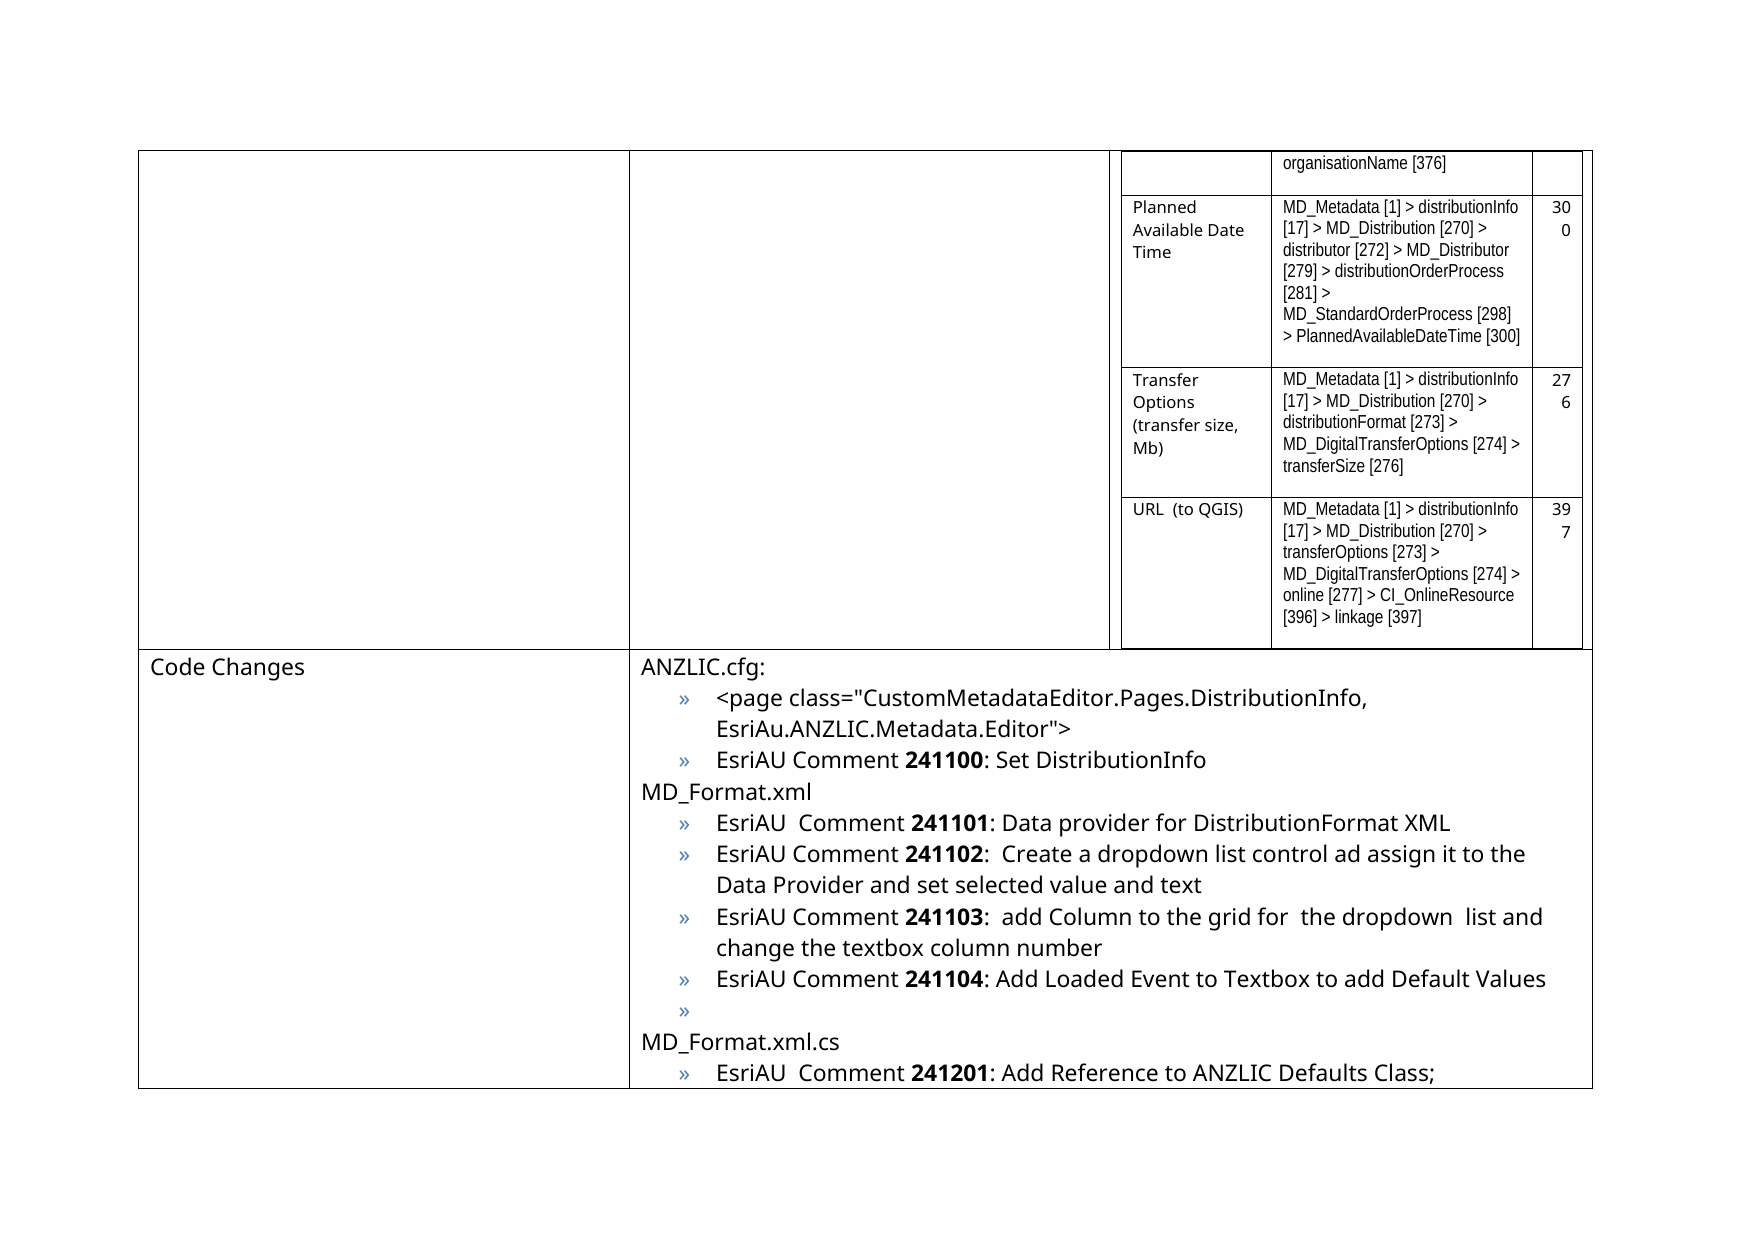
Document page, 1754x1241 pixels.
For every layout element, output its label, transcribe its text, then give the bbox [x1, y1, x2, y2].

table_cell Code Changes [139, 650, 629, 1088]
table_cell [1583, 151, 1592, 649]
table_cell [1533, 368, 1582, 497]
table_cell [1110, 151, 1121, 649]
table_cell [1533, 498, 1582, 648]
table_cell [1122, 498, 1271, 648]
table_cell [630, 151, 1109, 649]
table_cell [1272, 196, 1532, 367]
table_cell [1122, 368, 1271, 497]
table_cell [1272, 498, 1532, 648]
table_cell [1122, 152, 1271, 195]
table_cell [1272, 368, 1532, 497]
table_cell [1122, 196, 1271, 367]
table_cell [1272, 152, 1532, 195]
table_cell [630, 650, 1592, 1088]
table_cell [139, 151, 629, 649]
table_cell [1533, 196, 1582, 367]
table_cell [1533, 152, 1582, 195]
